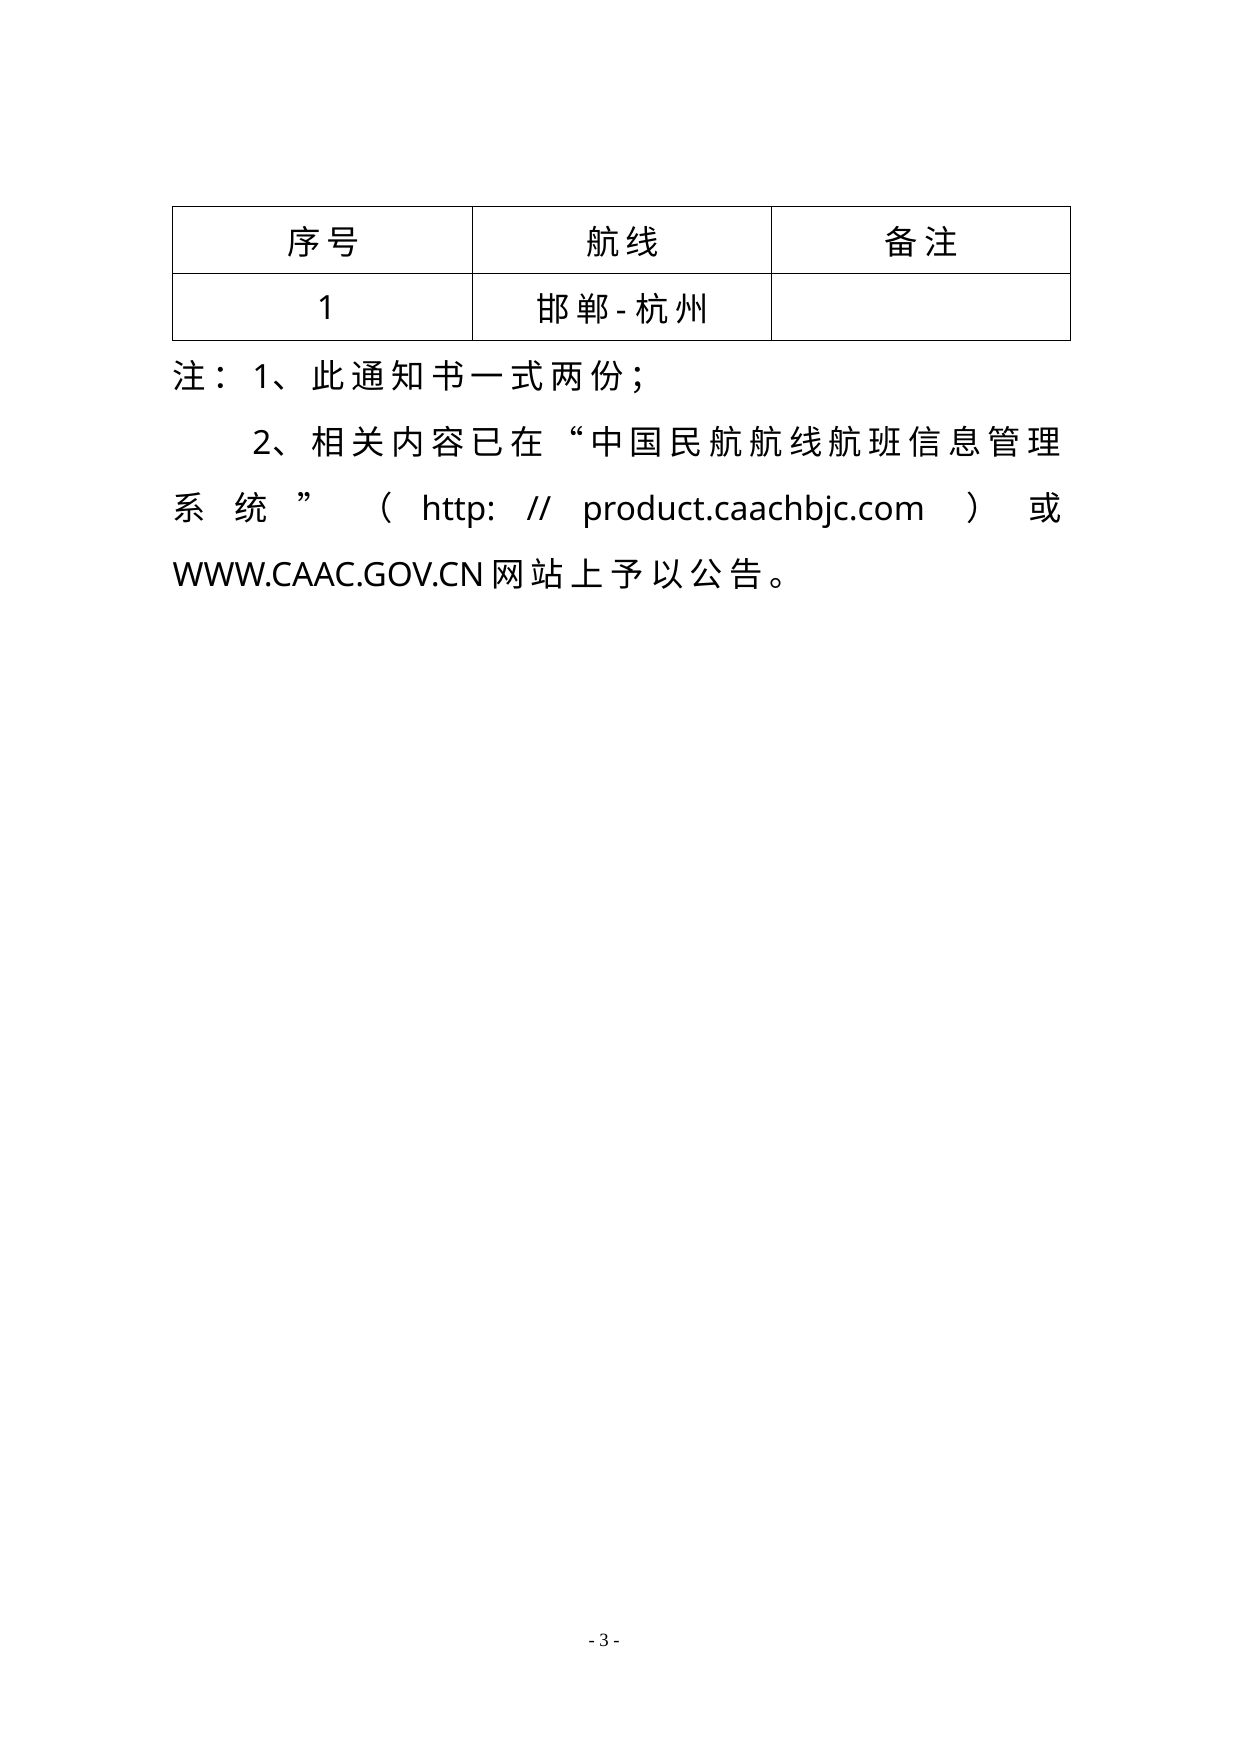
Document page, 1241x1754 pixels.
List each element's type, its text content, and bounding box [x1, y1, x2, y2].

table_header 备注 [772, 207, 1070, 273]
table_cell 邯郸-杭州 [473, 274, 771, 340]
table_cell 1 [173, 274, 472, 340]
table_cell [772, 274, 1070, 340]
table_header 航线 [473, 207, 771, 273]
text 2、相关内容已在“中国民航航线航班信息管理系统”（http: // product.caachbjc.com）或WWW.CAAC.GOV.CN网站上予以公告。 [172, 407, 1068, 605]
table_header 序号 [173, 207, 472, 273]
text 注：1、此通知书一式两份； [172, 341, 1068, 407]
